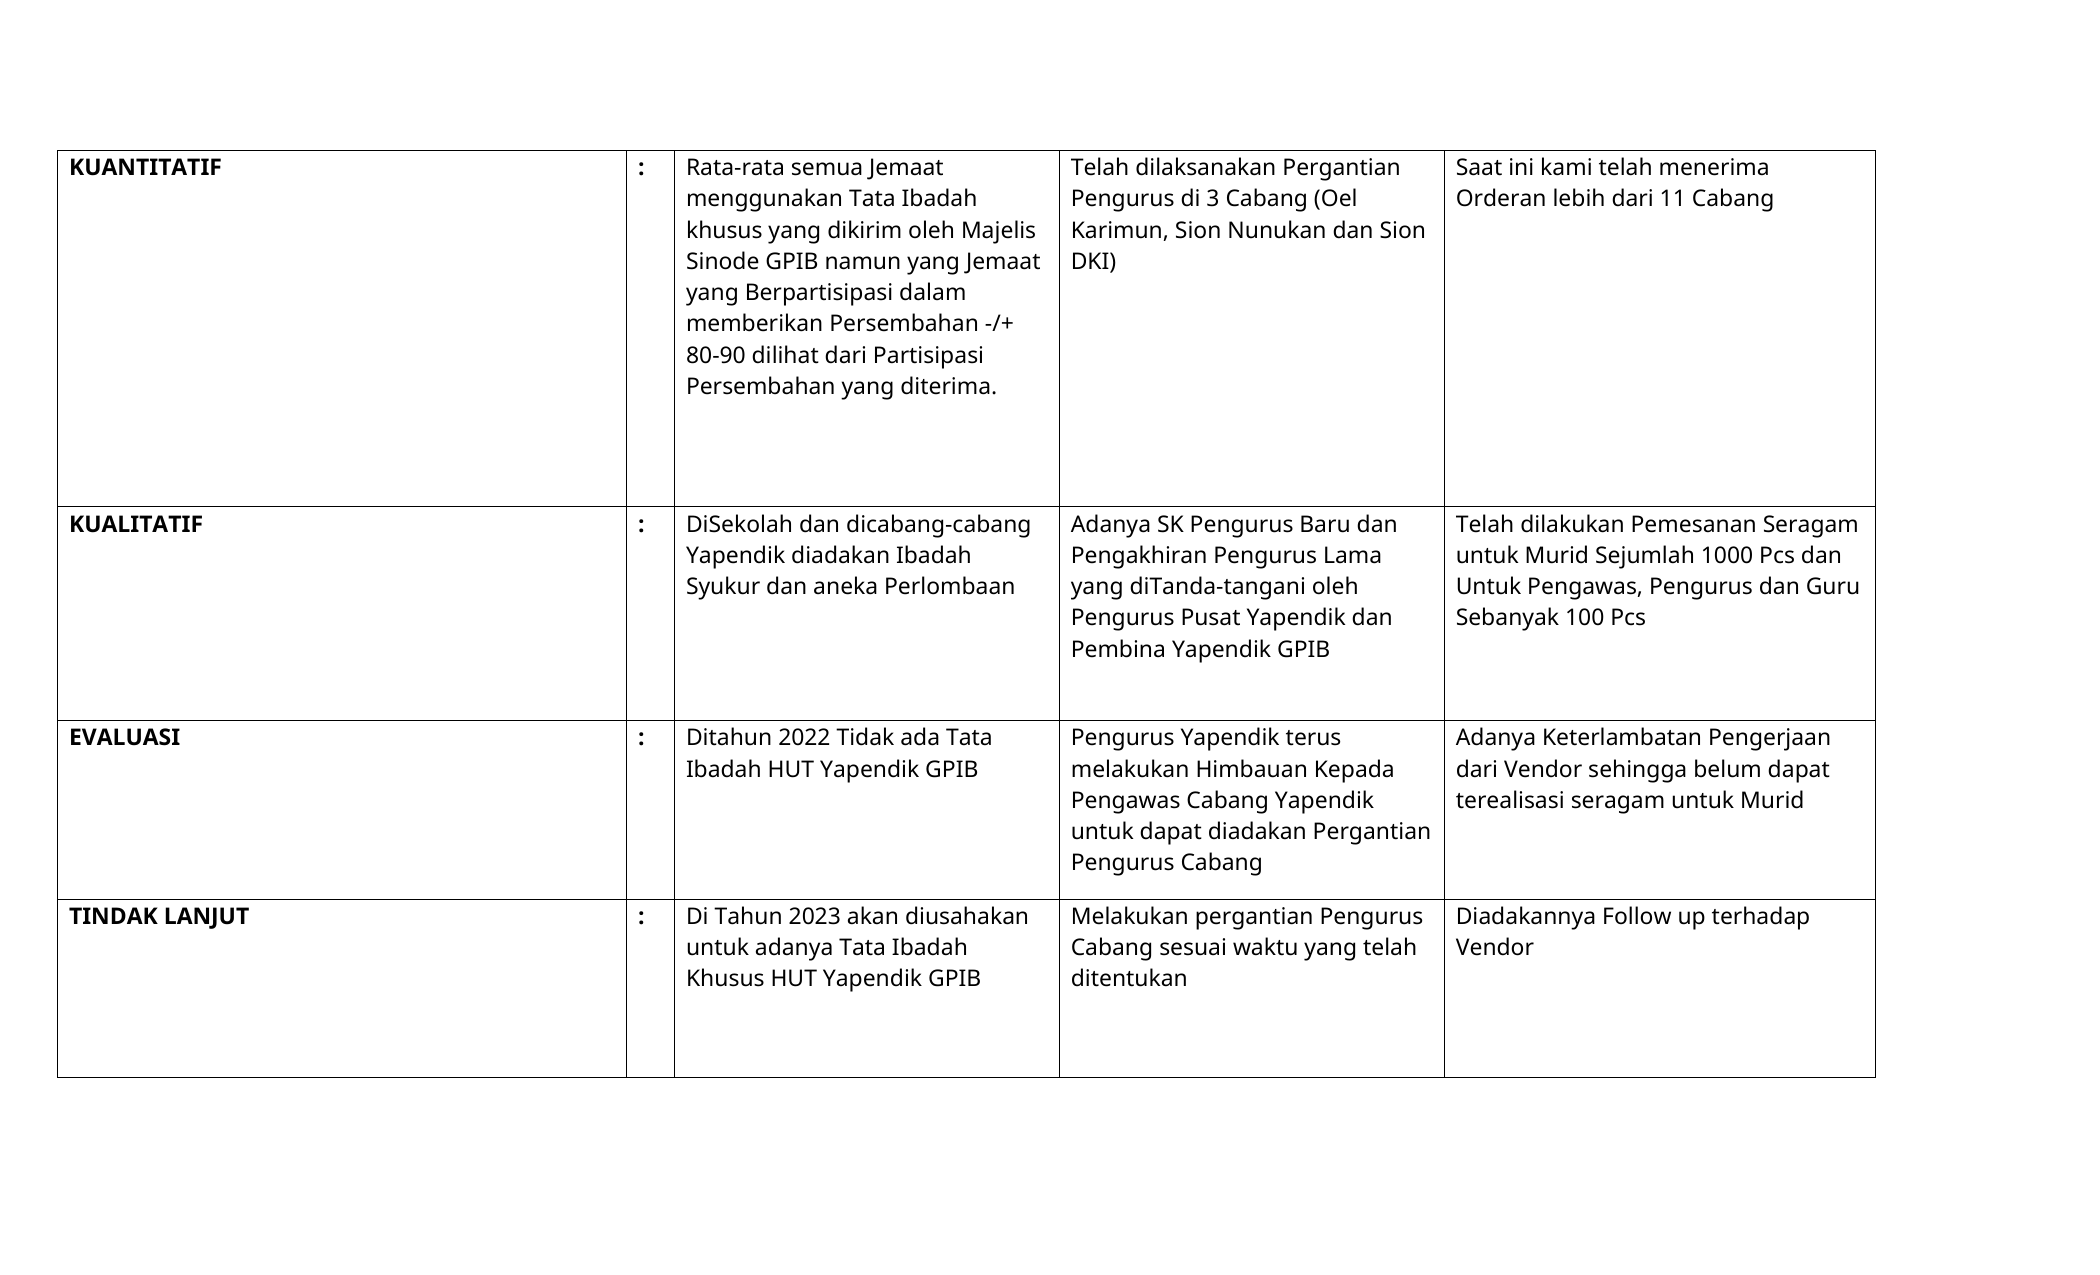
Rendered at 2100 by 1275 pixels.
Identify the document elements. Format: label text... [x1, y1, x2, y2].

table_cell Telah dilaksanakan Pergantian Pengurus di 3 Cabang (Oel Karimun, Sion Nunukan dan Sion DKI) [1060, 151, 1444, 506]
table_cell KUANTITATIF [58, 151, 626, 506]
table_cell : [627, 507, 674, 720]
table_cell : [627, 721, 674, 898]
table_cell KUALITATIF [58, 507, 626, 720]
table_cell Adanya SK Pengurus Baru dan Pengakhiran Pengurus Lama yang diTanda-tangani oleh Pengurus Pusat Yapendik dan Pembina Yapendik GPIB [1060, 507, 1444, 720]
table_cell Saat ini kami telah menerima Orderan lebih dari 11 Cabang [1445, 151, 1875, 506]
table_cell Adanya Keterlambatan Pengerjaan dari Vendor sehingga belum dapat terealisasi seragam untuk Murid [1445, 721, 1875, 898]
table_cell EVALUASI [58, 721, 626, 898]
table_cell : [627, 900, 674, 1077]
table_cell Di Tahun 2023 akan diusahakan untuk adanya Tata Ibadah Khusus HUT Yapendik GPIB [675, 900, 1059, 1077]
table_cell : [627, 151, 674, 506]
table_cell DiSekolah dan dicabang-cabang Yapendik diadakan Ibadah Syukur dan aneka Perlombaan [675, 507, 1059, 720]
table_cell Ditahun 2022 Tidak ada Tata Ibadah HUT Yapendik GPIB [675, 721, 1059, 898]
table_cell TINDAK LANJUT [58, 900, 626, 1077]
table_cell Telah dilakukan Pemesanan Seragam untuk Murid Sejumlah 1000 Pcs dan Untuk Pengawas, Pengurus dan Guru Sebanyak 100 Pcs [1445, 507, 1875, 720]
table_cell Melakukan pergantian Pengurus Cabang sesuai waktu yang telah ditentukan [1060, 900, 1444, 1077]
table_cell Rata-rata semua Jemaat menggunakan Tata Ibadah khusus yang dikirim oleh Majelis Sinode GPIB namun yang Jemaat yang Berpartisipasi dalam memberikan Persembahan -/+ 80-90 dilihat dari Partisipasi Persembahan yang diterima. [675, 151, 1059, 506]
table_cell Pengurus Yapendik terus melakukan Himbauan Kepada Pengawas Cabang Yapendik untuk dapat diadakan Pergantian Pengurus Cabang [1060, 721, 1444, 898]
table_cell Diadakannya Follow up terhadap Vendor [1445, 900, 1875, 1077]
